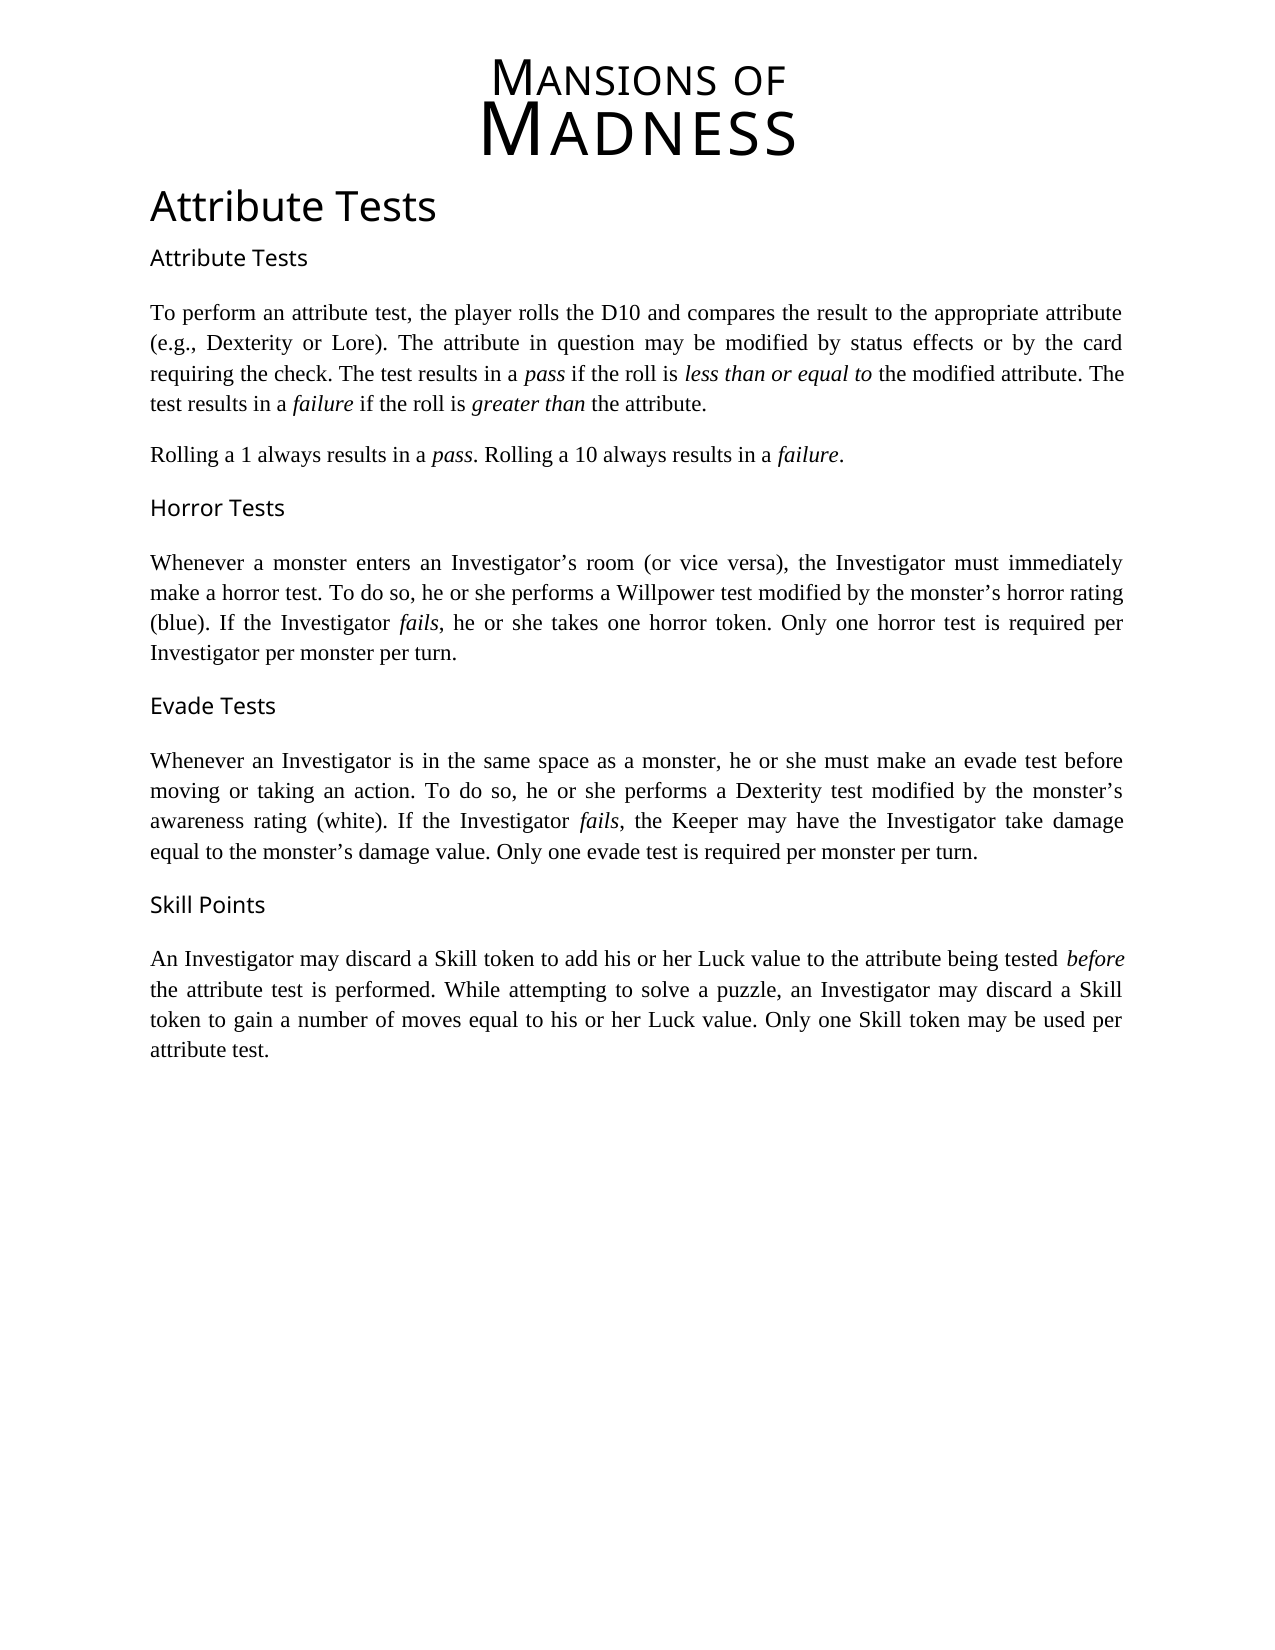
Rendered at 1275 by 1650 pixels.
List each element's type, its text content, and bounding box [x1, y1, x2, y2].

text Attribute Tests [150, 242, 1125, 274]
text Whenever a monster enters an Investigator’s room (or vice versa), the Investigator must immediately make a horror test. To do so, he or she performs a Willpower test modified by the monster’s horror rating (blue). If the Investigator fails, he or she takes one horror token. Only one horror test is required per Investigator per monster per turn. [150, 549, 1125, 666]
text Skill Points [150, 889, 1125, 920]
text Rolling a 1 always results in a pass. Rolling a 10 always results in a failure. [150, 441, 1125, 467]
text Attribute Tests [150, 177, 1125, 234]
text Whenever an Investigator is in the same space as a monster, he or she must make an evade test before moving or taking an action. To do so, he or she performs a Dexterity test modified by the monster’s awareness rating (white). If the Investigator fails, the Keeper may have the Investigator take damage equal to the monster’s damage value. Only one evade test is required per monster per turn. [150, 747, 1125, 864]
text An Investigator may discard a Skill token to add his or her Luck value to the attribute being tested before the attribute test is performed. While attempting to solve a puzzle, an Investigator may discard a Skill token to gain a number of moves equal to his or her Luck value. Only one Skill token may be used per attribute test. [150, 946, 1125, 1062]
text Evade Tests [150, 690, 1125, 722]
text To perform an attribute test, the player rolls the D10 and compares the result to the appropriate attribute (e.g., Dexterity or Lore). The attribute in question may be modified by status effects or by the card requiring the check. The test results in a pass if the roll is less than or equal to the modified attribute. The test results in a failure if the roll is greater than the attribute. [150, 299, 1125, 416]
text Horror Tests [150, 492, 1125, 523]
